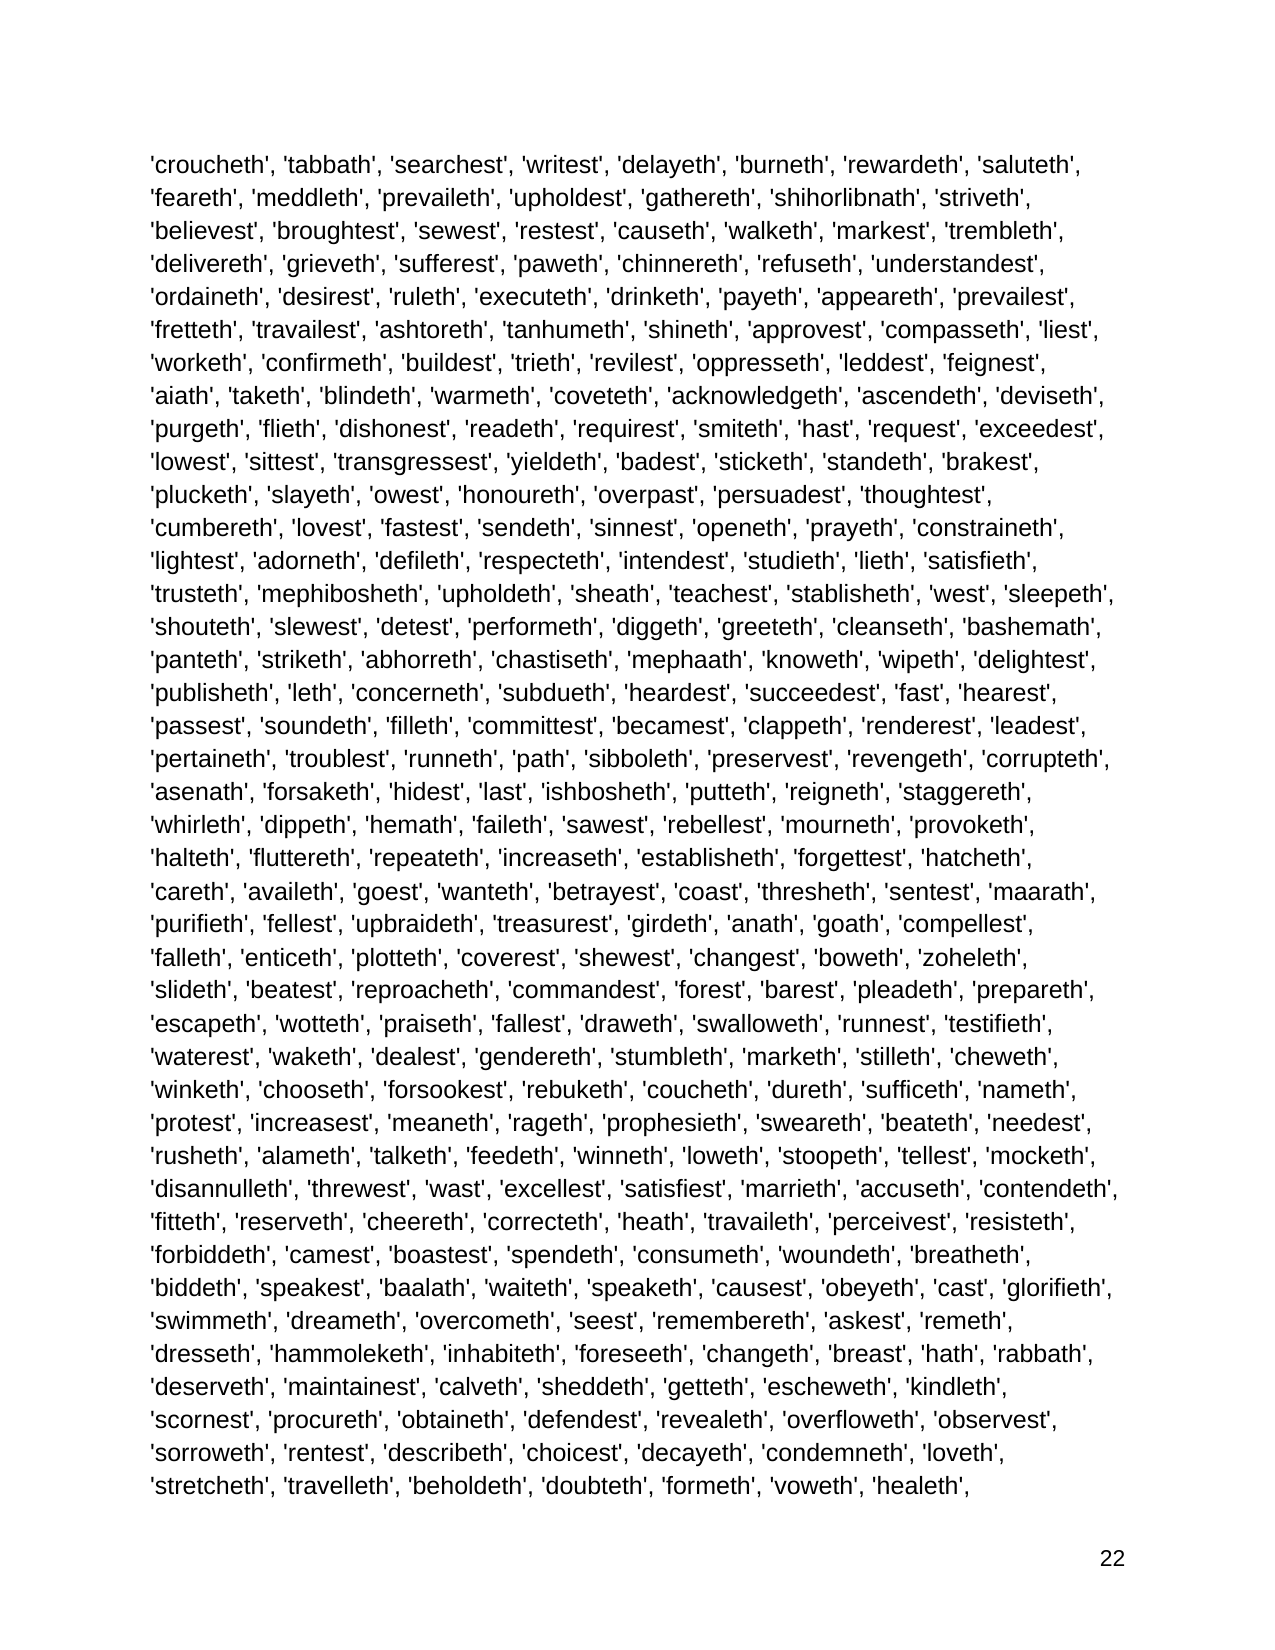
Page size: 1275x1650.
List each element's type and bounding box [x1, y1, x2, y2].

text [150, 150, 1125, 1499]
